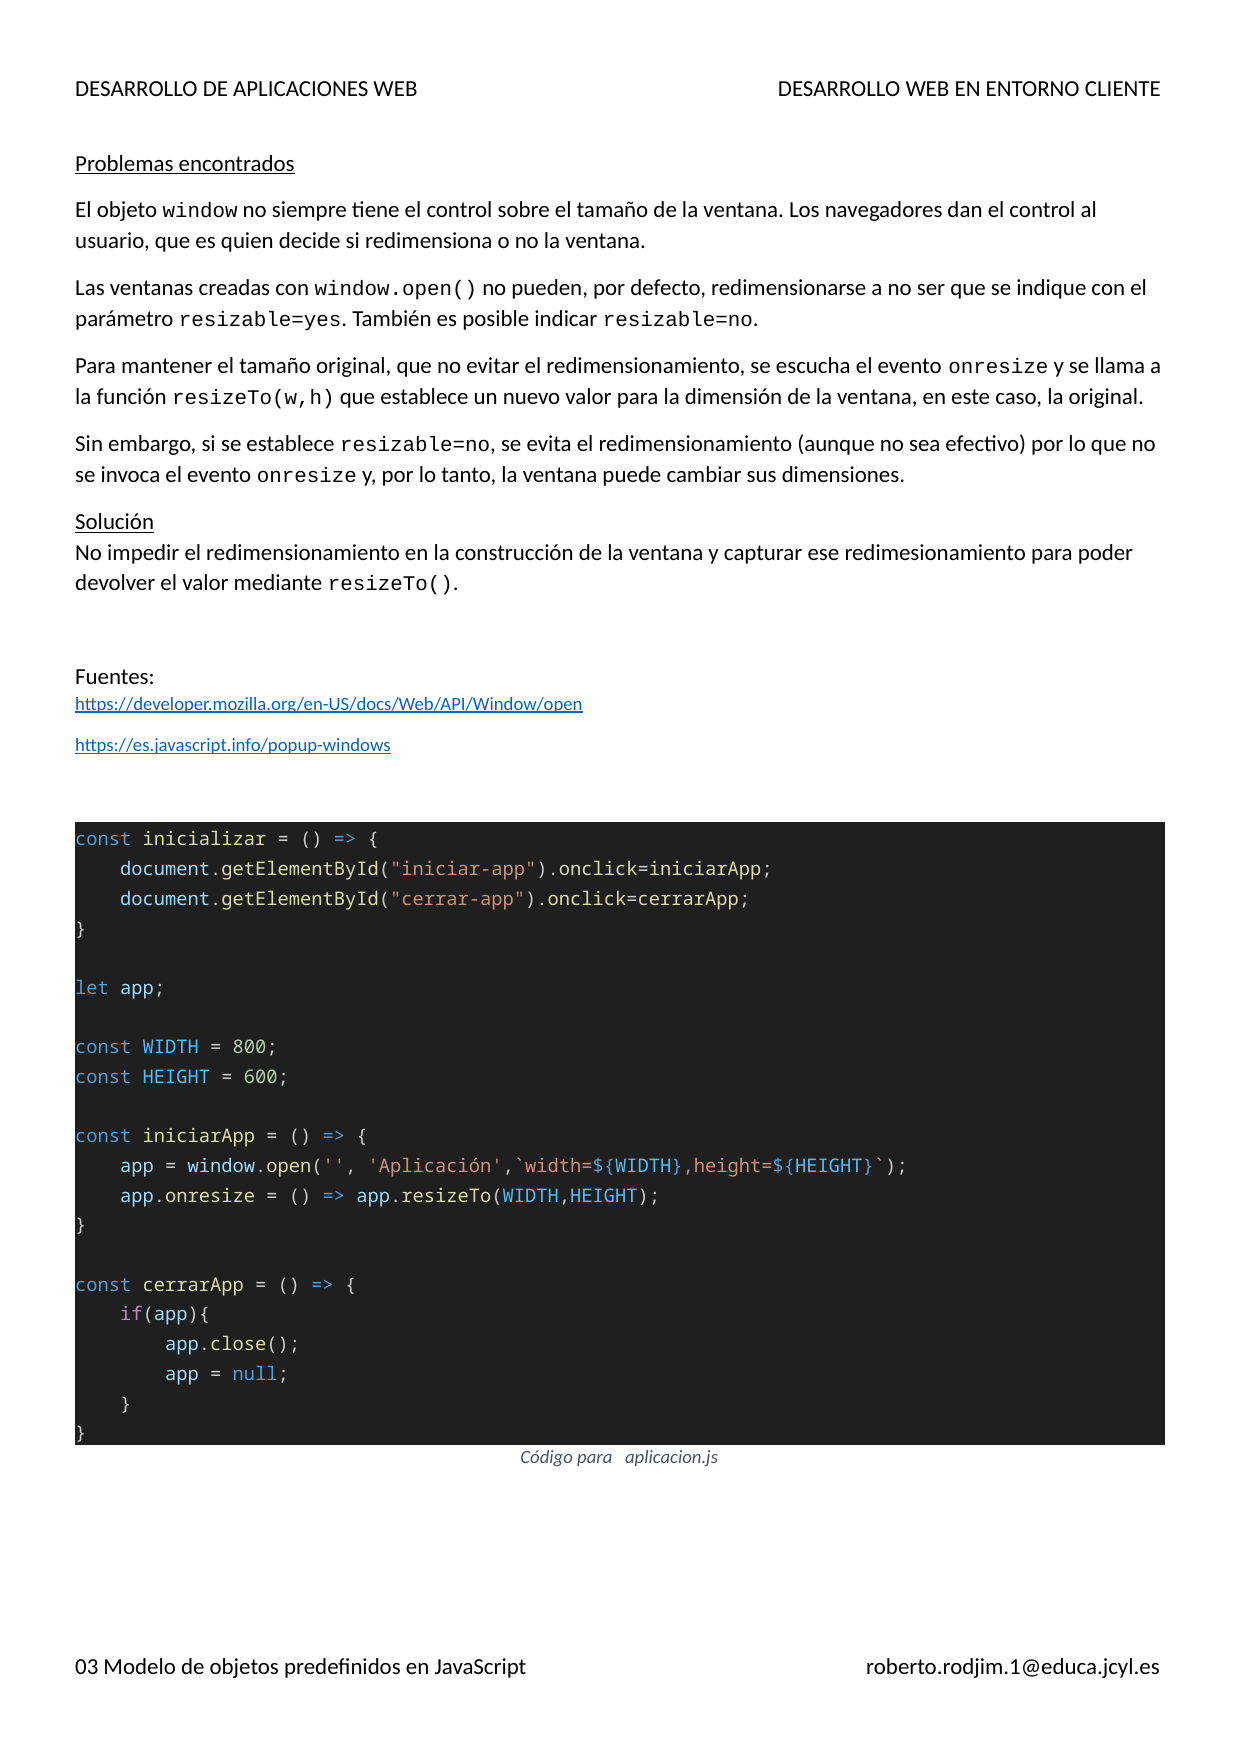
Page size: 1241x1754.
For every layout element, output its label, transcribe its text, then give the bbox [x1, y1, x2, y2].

text Para mantener el tamaño original, que no evitar el redimensionamiento, se escucha el evento onresize y se llama a la función resizeTo(w,h) que establece un nuevo valor para la dimensión de la ventana, en este caso, la original. [75, 351, 1165, 411]
text } [75, 911, 1165, 940]
text } [75, 1207, 1165, 1237]
text Código para aplicacion.js [75, 1445, 1165, 1468]
text app = window.open('', 'Aplicación',`width=${WIDTH},height=${HEIGHT}`); [75, 1148, 1165, 1178]
text Sin embargo, si se establece resizable=no, se evita el redimensionamiento (aunque no sea efectivo) por lo que no se invoca el evento onresize y, por lo tanto, la ventana puede cambiar sus dimensiones. [75, 429, 1165, 489]
text } [75, 1415, 1165, 1445]
text const inicializar = () => { [75, 822, 1165, 851]
text Problemas encontrados [75, 149, 1165, 177]
text Las ventanas creadas con window.open() no pueden, por defecto, redimensionarse a no ser que se indique con el parámetro resizable=yes. También es posible indicar resizable=no. [75, 273, 1165, 332]
text const iniciarApp = () => { [75, 1118, 1165, 1148]
text const HEIGHT = 600; [75, 1059, 1165, 1089]
text let app; [75, 970, 1165, 1000]
text https://es.javascript.info/popup-windows [75, 733, 1165, 756]
text app.onresize = () => app.resizeTo(WIDTH,HEIGHT); [75, 1178, 1165, 1207]
text document.getElementById("cerrar-app").onclick=cerrarApp; [75, 881, 1165, 911]
text Fuentes: https://developer.mozilla.org/en-US/docs/Web/API/Window/open [75, 662, 1165, 715]
text const WIDTH = 800; [75, 1029, 1165, 1059]
text El objeto window no siempre tiene el control sobre el tamaño de la ventana. Los navegadores dan el control al usuario, que es quien decide si redimensiona o no la ventana. [75, 196, 1165, 254]
text Solución No impedir el redimensionamiento en la construcción de la ventana y capturar ese redimesionamiento para poder devolver el valor mediante resizeTo(). [75, 507, 1165, 596]
text if(app){ [75, 1297, 1165, 1326]
text app = null; [75, 1356, 1165, 1386]
text app.close(); [75, 1326, 1165, 1356]
text const cerrarApp = () => { [75, 1267, 1165, 1297]
text document.getElementById("iniciar-app").onclick=iniciarApp; [75, 851, 1165, 881]
text } [75, 1386, 1165, 1415]
